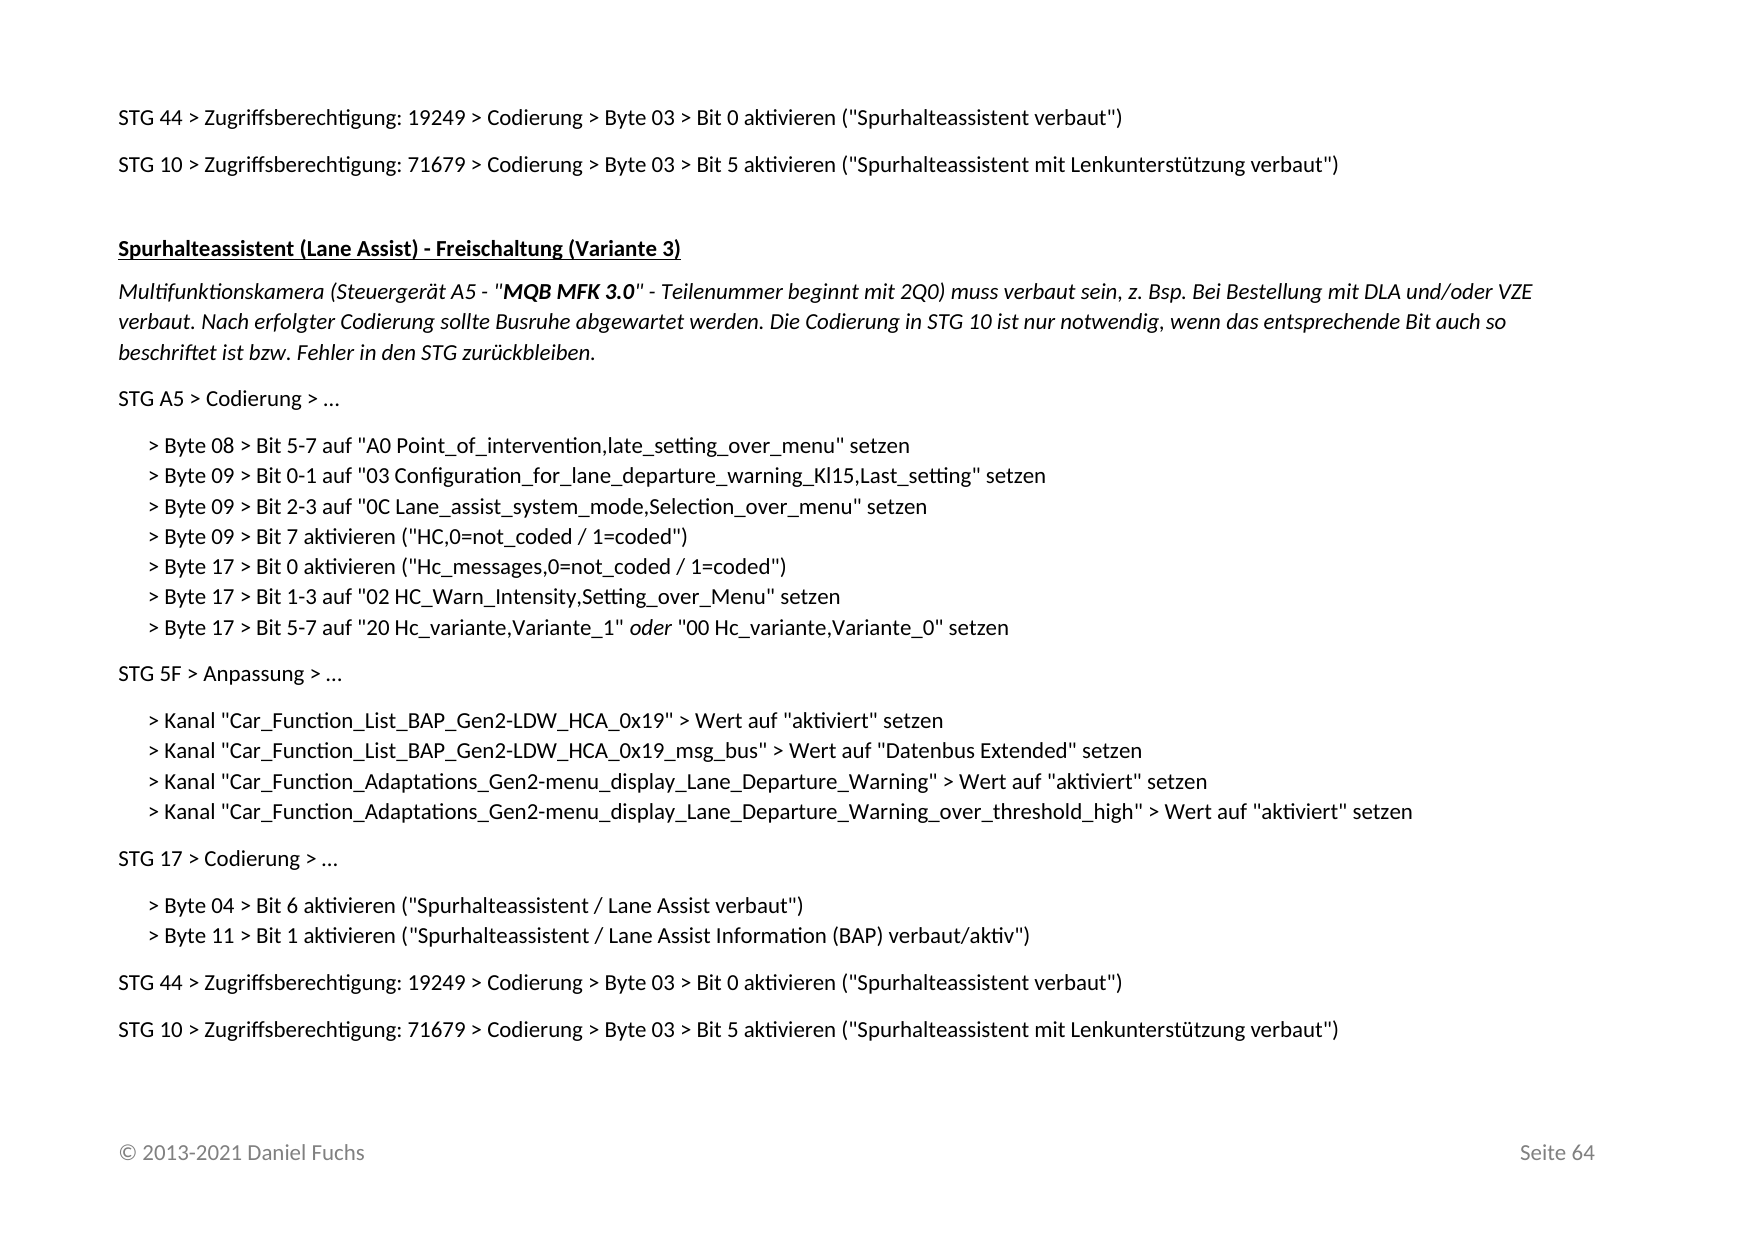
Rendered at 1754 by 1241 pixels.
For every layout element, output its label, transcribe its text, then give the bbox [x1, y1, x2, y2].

text > Byte 04 > Bit 6 aktivieren ("Spurhalteassistent / Lane Assist verbaut") > Byte 11 > Bit 1 aktivieren ("Spurhalteassistent / Lane Assist Information (BAP) verbaut/aktiv") [148, 891, 1606, 949]
text STG 10 > Zugriffsberechtigung: 71679 > Codierung > Byte 03 > Bit 5 aktivieren ("Spurhalteassistent mit Lenkunterstützung verbaut") [118, 1015, 1606, 1043]
text STG A5 > Codierung > … [118, 384, 1606, 413]
text STG 44 > Zugriffsberechtigung: 19249 > Codierung > Byte 03 > Bit 0 aktivieren ("Spurhalteassistent verbaut") [118, 103, 1606, 131]
text > Byte 08 > Bit 5-7 auf "A0 Point_of_intervention,late_setting_over_menu" setzen > Byte 09 > Bit 0-1 auf "03 Configuration_for_lane_departure_warning_Kl15,Last_setting" setzen > Byte 09 > Bit 2-3 auf "0C Lane_assist_system_mode,Selection_over_menu" setzen > Byte 09 > Bit 7 aktivieren ("HC,0=not_coded / 1=coded") > Byte 17 > Bit 0 aktivieren ("Hc_messages,0=not_coded / 1=coded") > Byte 17 > Bit 1-3 auf "02 HC_Warn_Intensity,Setting_over_Menu" setzen > Byte 17 > Bit 5-7 auf "20 Hc_variante,Variante_1" oder "00 Hc_variante,Variante_0" setzen [148, 431, 1606, 641]
text > Kanal "Car_Function_List_BAP_Gen2-LDW_HCA_0x19" > Wert auf "aktiviert" setzen > Kanal "Car_Function_List_BAP_Gen2-LDW_HCA_0x19_msg_bus" > Wert auf "Datenbus Extended" setzen > Kanal "Car_Function_Adaptations_Gen2-menu_display_Lane_Departure_Warning" > Wert auf "aktiviert" setzen > Kanal "Car_Function_Adaptations_Gen2-menu_display_Lane_Departure_Warning_over_threshold_high" > Wert auf "aktiviert" setzen [148, 706, 1606, 825]
text STG 10 > Zugriffsberechtigung: 71679 > Codierung > Byte 03 > Bit 5 aktivieren ("Spurhalteassistent mit Lenkunterstützung verbaut") [118, 150, 1606, 178]
text STG 17 > Codierung > … [118, 844, 1606, 872]
text Multifunktionskamera (Steuergerät A5 - "MQB MFK 3.0" - Teilenummer beginnt mit 2Q0) muss verbaut sein, z. Bsp. Bei Bestellung mit DLA und/oder VZE verbaut. Nach erfolgter Codierung sollte Busruhe abgewartet werden. Die Codierung in STG 10 ist nur notwendig, wenn das entsprechende Bit auch so beschriftet ist bzw. Fehler in den STG zurückbleiben. [118, 277, 1606, 366]
text STG 5F > Anpassung > … [118, 659, 1606, 688]
text Spurhalteassistent (Lane Assist) - Freischaltung (Variante 3) [118, 234, 1606, 263]
text STG 44 > Zugriffsberechtigung: 19249 > Codierung > Byte 03 > Bit 0 aktivieren ("Spurhalteassistent verbaut") [118, 968, 1606, 996]
